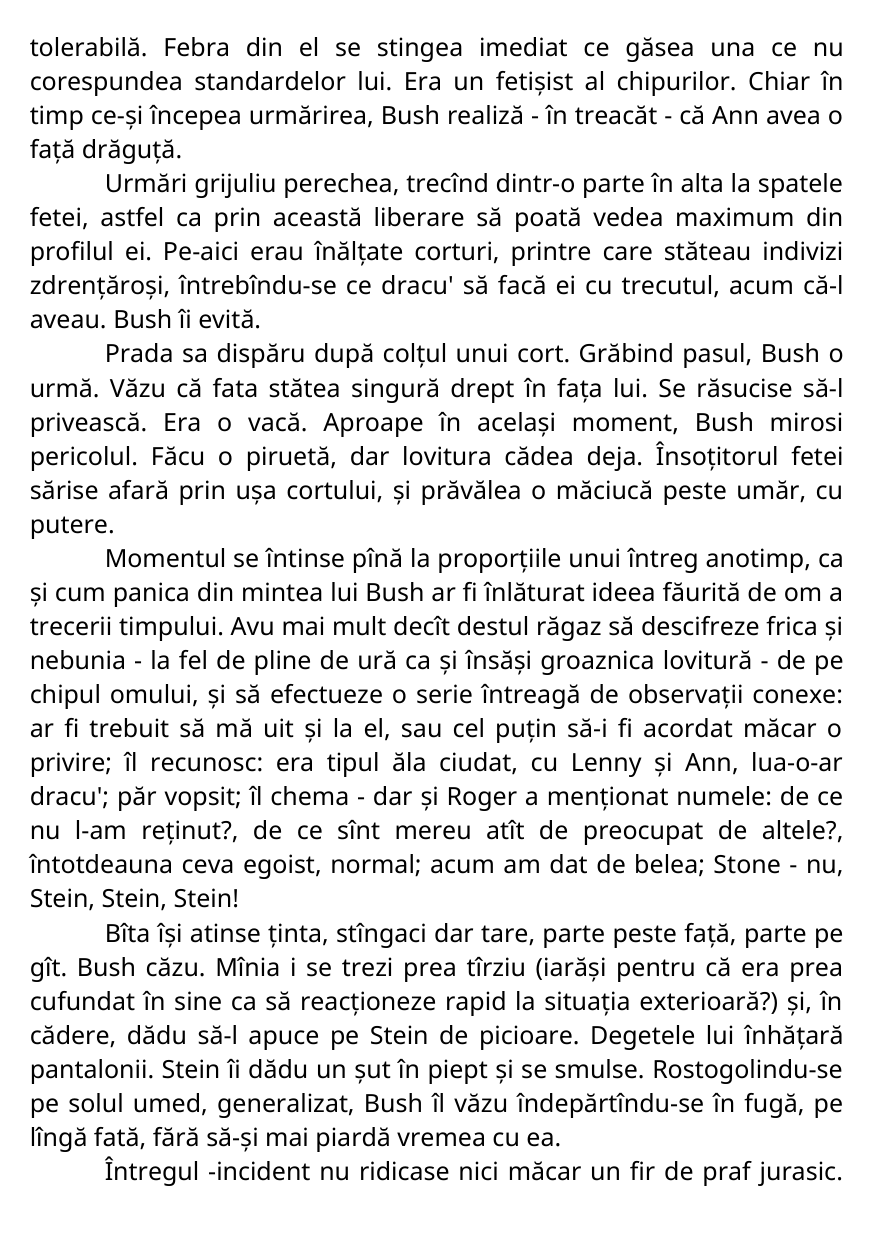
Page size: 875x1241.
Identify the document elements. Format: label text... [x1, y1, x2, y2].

text Prada sa dispăru după colţul unui cort. Grăbind pasul, Bush o urmă. Văzu că fata stătea singură drept în faţa lui. Se răsucise să-l privească. Era o vacă. Aproape în acelaşi moment, Bush mirosi pericolul. Făcu o piruetă, dar lovitura cădea deja. Însoţitorul fetei sărise afară prin uşa cortului, şi prăvălea o măciucă peste umăr, cu putere. [29, 336, 844, 541]
text Momentul se întinse pînă la proporţiile unui întreg anotimp, ca şi cum panica din mintea lui Bush ar fi înlăturat ideea făurită de om a trecerii timpului. Avu mai mult decît destul răgaz să descifreze frica şi nebunia - la fel de pline de ură ca şi însăşi groaznica lovitură - de pe chipul omului, şi să efectueze o serie întreagă de observaţii conexe: ar fi trebuit să mă uit şi la el, sau cel puţin să-i fi acordat măcar o privire; îl recunosc: era tipul ăla ciudat, cu Lenny şi Ann, lua-o-ar dracu'; păr vopsit; îl chema - dar şi Roger a menţionat numele: de ce nu l-am reţinut?, de ce sînt mereu atît de preocupat de altele?, întotdeauna ceva egoist, normal; acum am dat de belea; Stone - nu, Stein, Stein, Stein! [29, 541, 844, 915]
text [29, 29, 844, 166]
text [29, 1154, 844, 1188]
text Urmări grijuliu perechea, trecînd dintr-o parte în alta la spatele fetei, astfel ca prin această liberare să poată vedea maximum din profilul ei. Pe-aici erau înălţate corturi, printre care stăteau indivizi zdrenţăroşi, întrebîndu-se ce dracu' să facă ei cu trecutul, acum că-l aveau. Bush îi evită. [29, 166, 844, 336]
text Bîta îşi atinse ţinta, stîngaci dar tare, parte peste faţă, parte pe gît. Bush căzu. Mînia i se trezi prea tîrziu (iarăşi pentru că era prea cufundat în sine ca să reacţioneze rapid la situaţia exterioară?) şi, în cădere, dădu să-l apuce pe Stein de picioare. Degetele lui înhăţară pantalonii. Stein îi dădu un şut în piept şi se smulse. Rostogolindu-se pe solul umed, generalizat, Bush îl văzu îndepărtîndu-se în fugă, pe lîngă fată, fără să-şi mai piardă vremea cu ea. [29, 915, 844, 1154]
